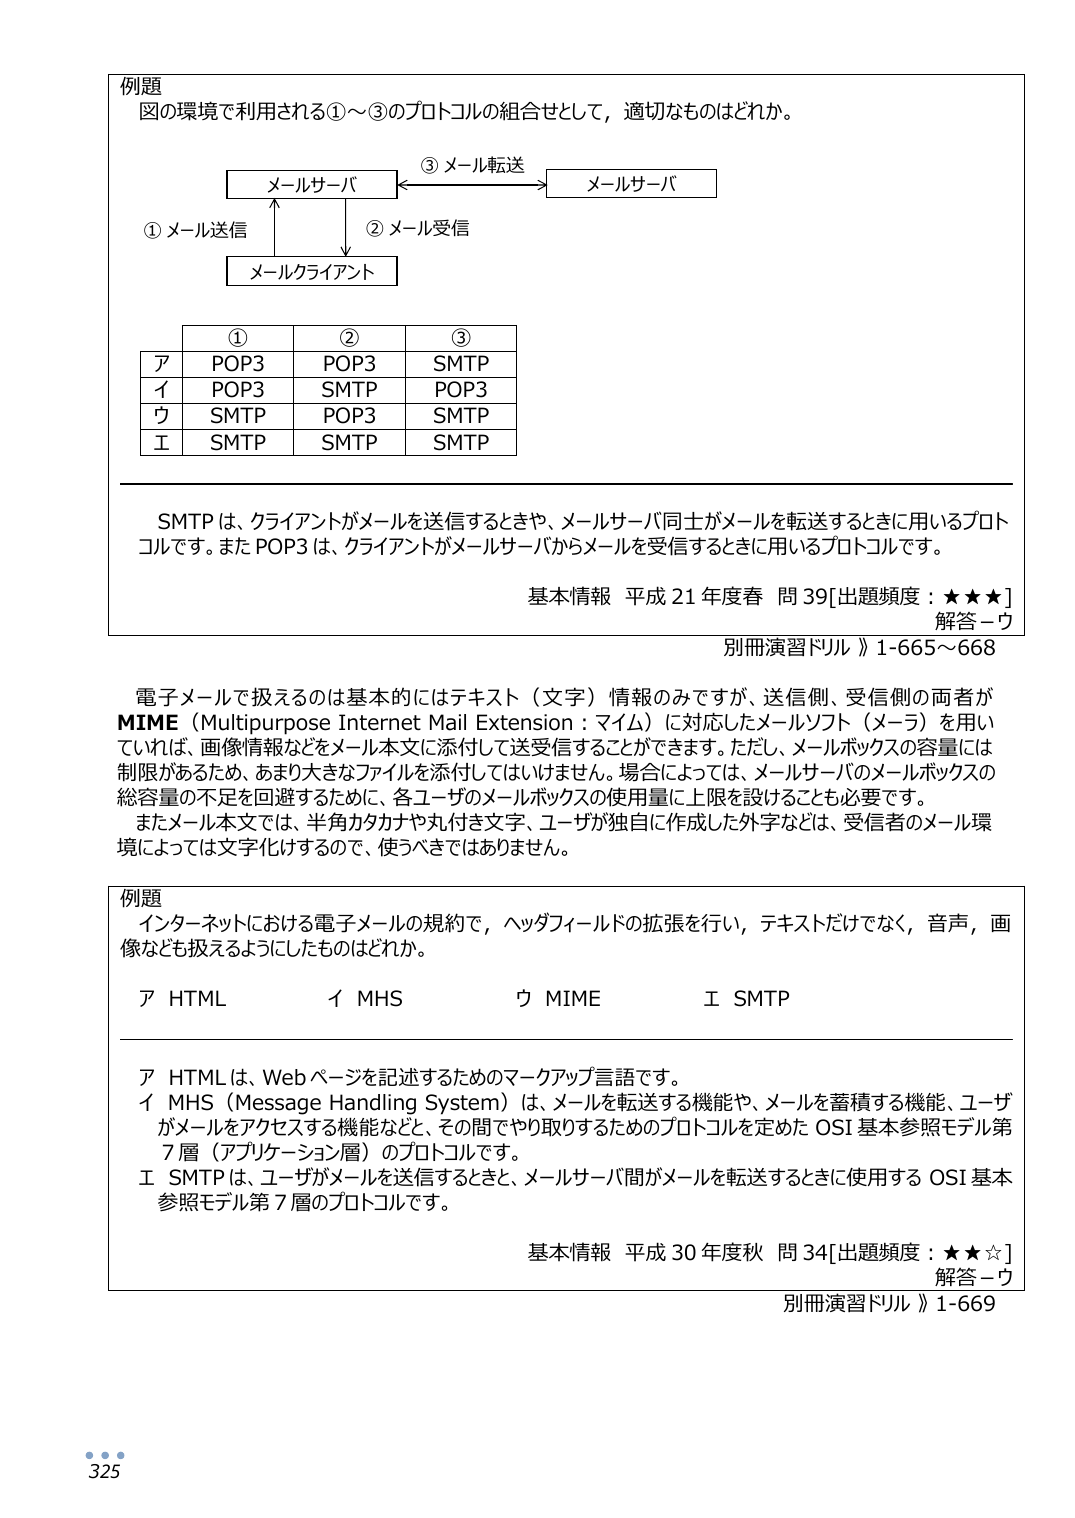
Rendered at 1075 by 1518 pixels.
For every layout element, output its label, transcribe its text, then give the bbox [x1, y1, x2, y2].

text 別冊演習ドリル 》 1-665～668 [79, 636, 996, 661]
text 別冊演習ドリル 》 1-669 [79, 1291, 996, 1316]
text またメール本文では、半角カタカナや丸付き文字、ユーザが独自に作成した外字などは、受信者のメール環境によっては文字化けするので、使うべきではありません。 [117, 811, 996, 861]
text 電子メールで扱えるのは基本的にはテキスト（文字）情報のみですが、送信側、受信側の両者がMIME（Multipurpose Internet Mail Extension：マイム）に対応したメールソフト（メーラ）を用いていれば、画像情報などをメール本文に添付して送受信することができます。ただし、メールボックスの容量には制限があるため、あまり大きなファイルを添付してはいけません。場合によっては、メールサーバのメールボックスの総容量の不足を回避するために、各ユーザのメールボックスの使用量に上限を設けることも必要です。 [117, 686, 996, 811]
table_header 例題 インターネットにおける電子メールの規約で，ヘッダフィールドの拡張を行い，テキストだけでなく，音声，画像なども扱えるようにしたものはどれか。 ア HTML イ MHS ウ MIME エ SMTP ア HTMLは、Webページを記述するためのマークアップ言語です。 イ MHS（Message Handling System）は、メールを転送する機能や、メールを蓄積する機能、ユーザがメールをアクセスする機能などと、その間でやり取りするためのプロトコルを定めたOSI基本参照モデル第７層（アプリケーション層）のプロトコルです。 エ SMTPは、ユーザがメールを送信するときと、メールサーバ間がメールを転送するときに使用するOSI基本参照モデル第７層のプロトコルです。 基本情報 平成30年度秋 問34[出題頻度：★★☆] 解答－ウ [109, 887, 1024, 1290]
table_header 例題 図の環境で利用される①～③のプロトコルの組合せとして，適切なものはどれか。 SMTPは、クライアントがメールを送信するときや、メールサーバ同士がメールを転送するときに用いるプロトコルです。またPOP3は、クライアントがメールサーバからメールを受信するときに用いるプロトコルです。 基本情報 平成21年度春 問39[出題頻度：★★★] 解答－ウ [109, 75, 1024, 634]
